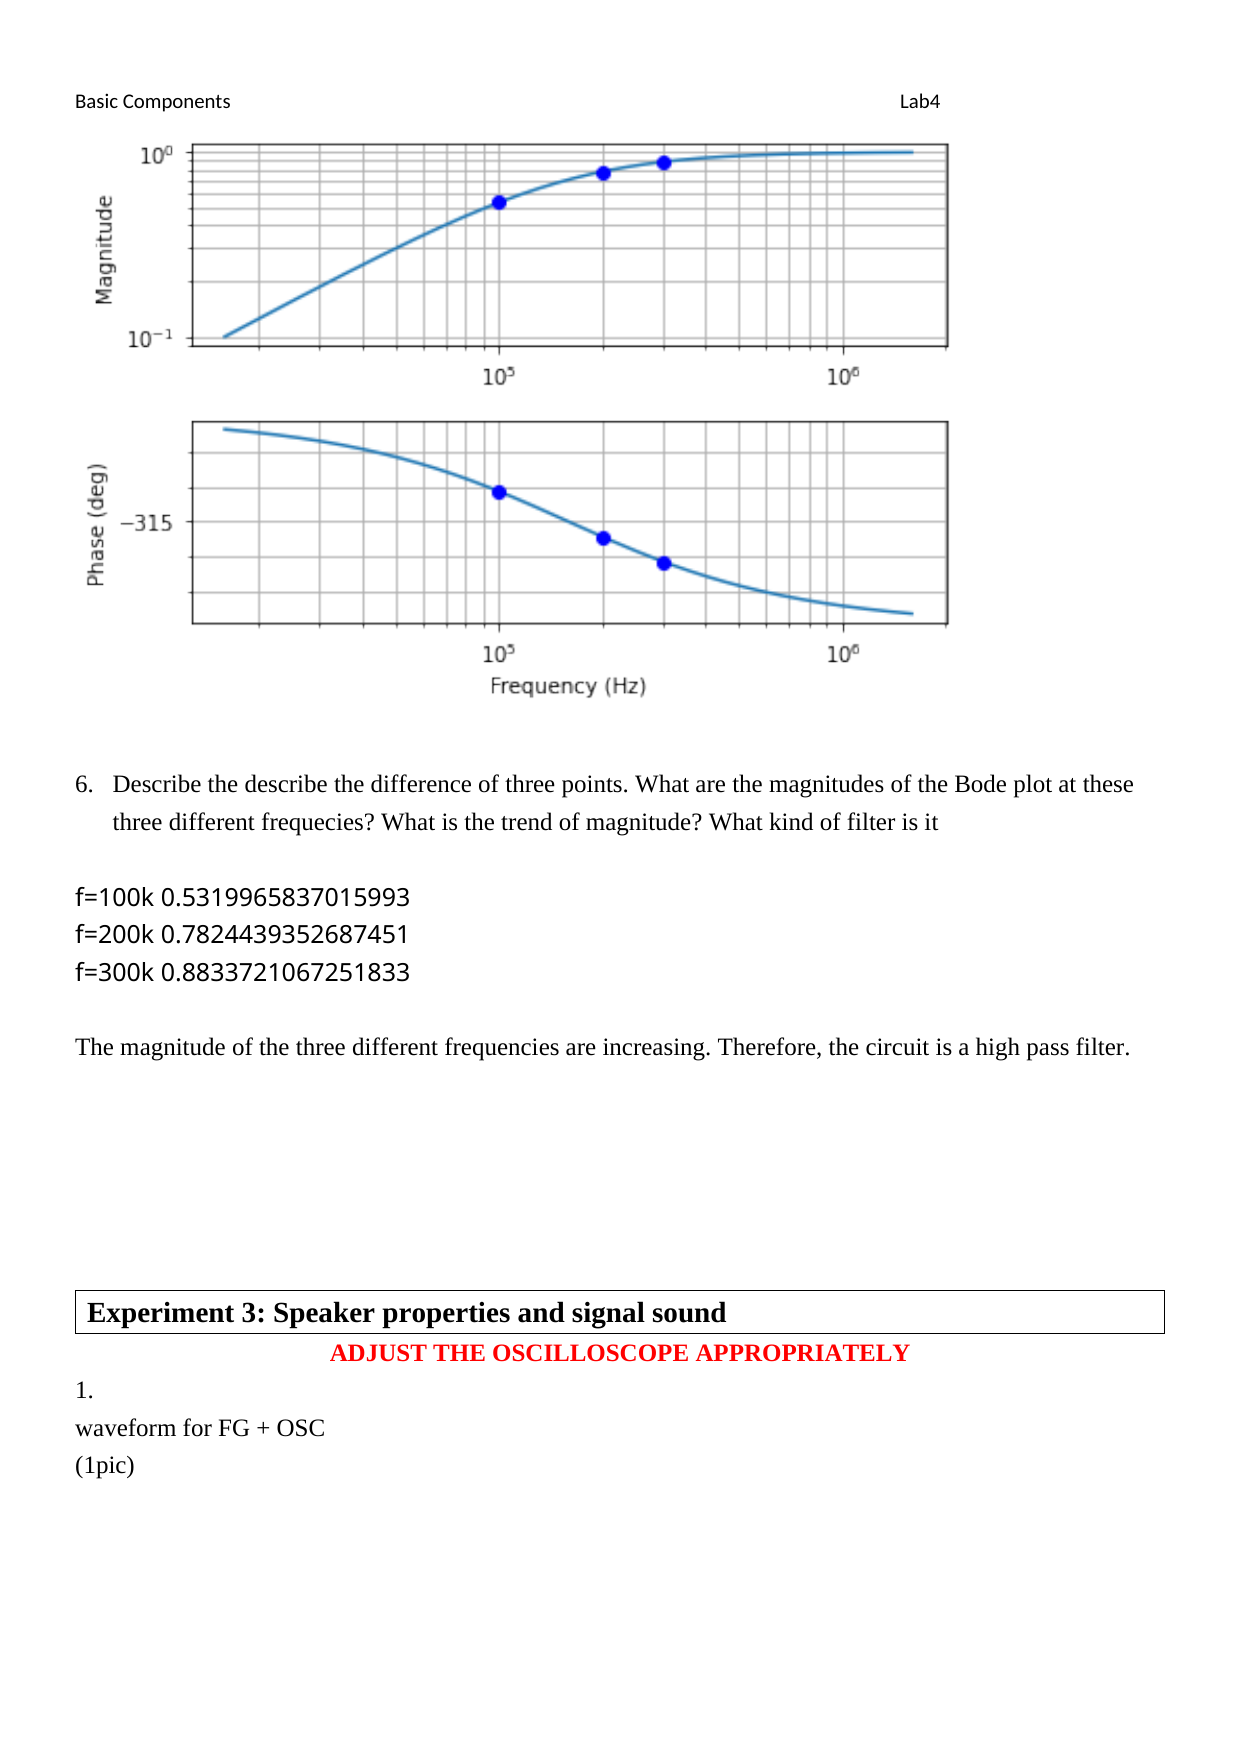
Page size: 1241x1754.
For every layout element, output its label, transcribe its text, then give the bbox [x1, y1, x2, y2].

table_header Experiment 3: Speaker properties and signal sound [76, 1291, 1164, 1332]
text (1pic) [75, 1446, 1165, 1483]
text f=200k 0.7824439352687451 [75, 915, 1165, 953]
text ADJUST THE OSCILLOSCOPE APPROPRIATELY [75, 1334, 1165, 1371]
list Describe the describe the difference of three points. What are the magnitudes of the Bode plot at these three different frequecies? What is the trend of magnitude? What kind of filter is it [75, 765, 1165, 840]
text f=100k 0.5319965837015993 [75, 878, 1165, 915]
text f=300k 0.8833721067251833 [75, 953, 1165, 990]
text The magnitude of the three different frequencies are increasing. Therefore, the circuit is a high pass filter. [75, 1028, 1165, 1065]
text 1. [75, 1371, 1165, 1408]
text waveform for FG + OSC [75, 1408, 1165, 1446]
picture [75, 127, 959, 711]
